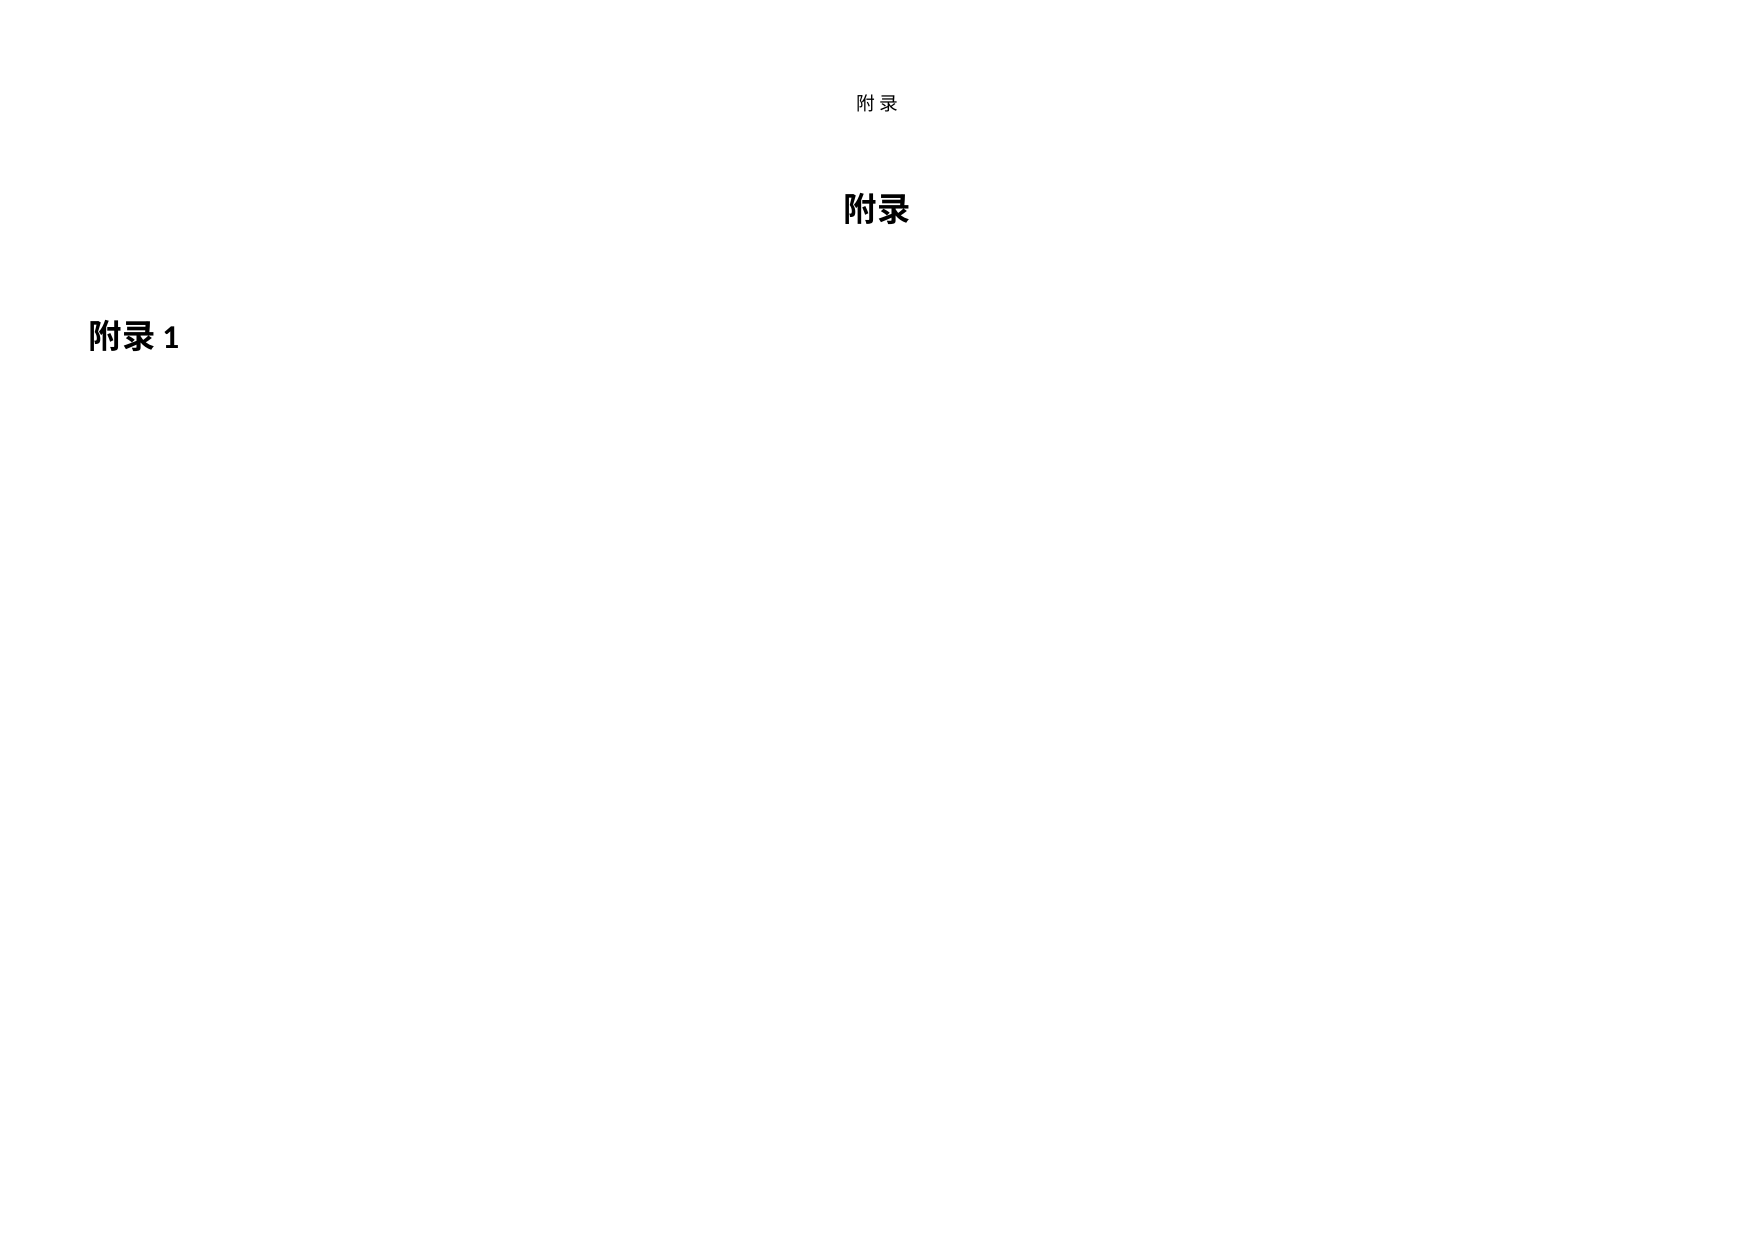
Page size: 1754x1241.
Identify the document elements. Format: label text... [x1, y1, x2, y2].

subtitle 附录1 [89, 302, 1665, 367]
subtitle 附录 [89, 175, 1665, 240]
